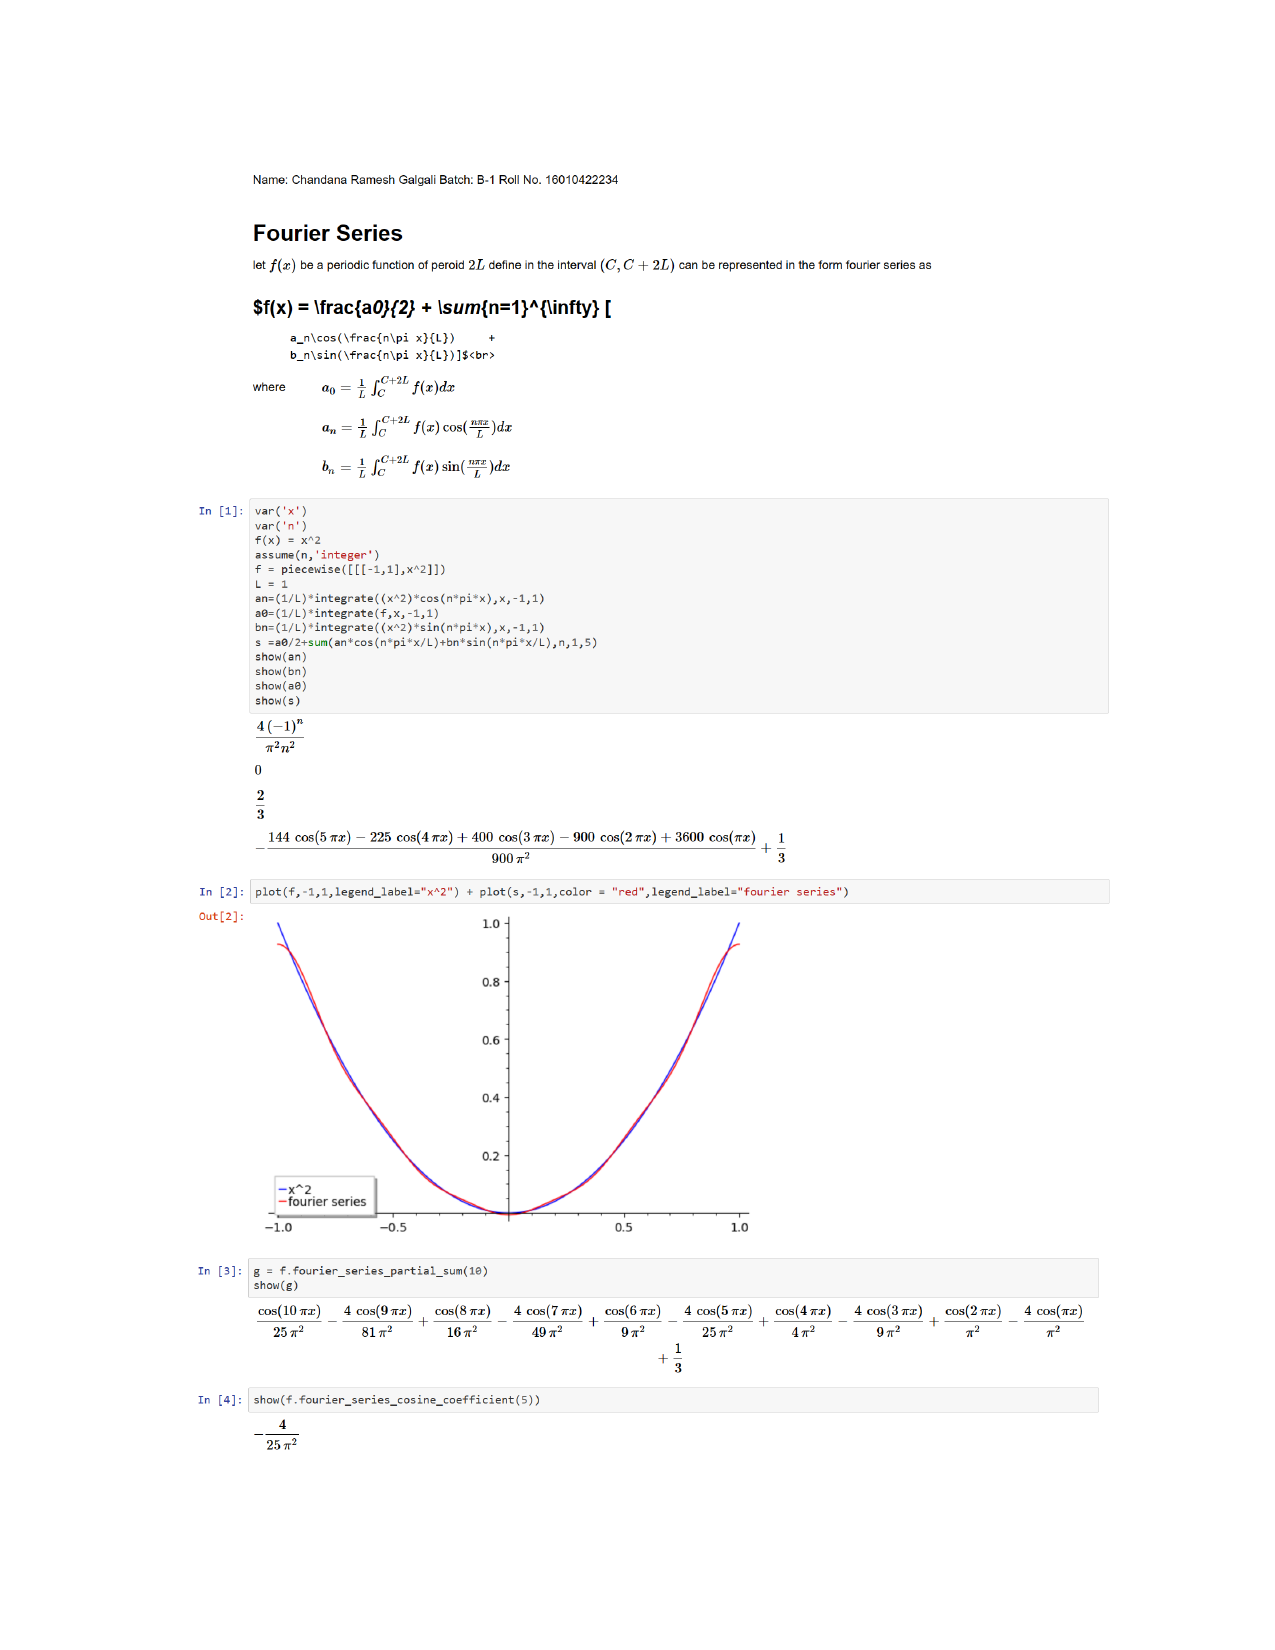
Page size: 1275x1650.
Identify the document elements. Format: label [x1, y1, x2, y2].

picture [150, 150, 1125, 1252]
picture [150, 1256, 1114, 1459]
